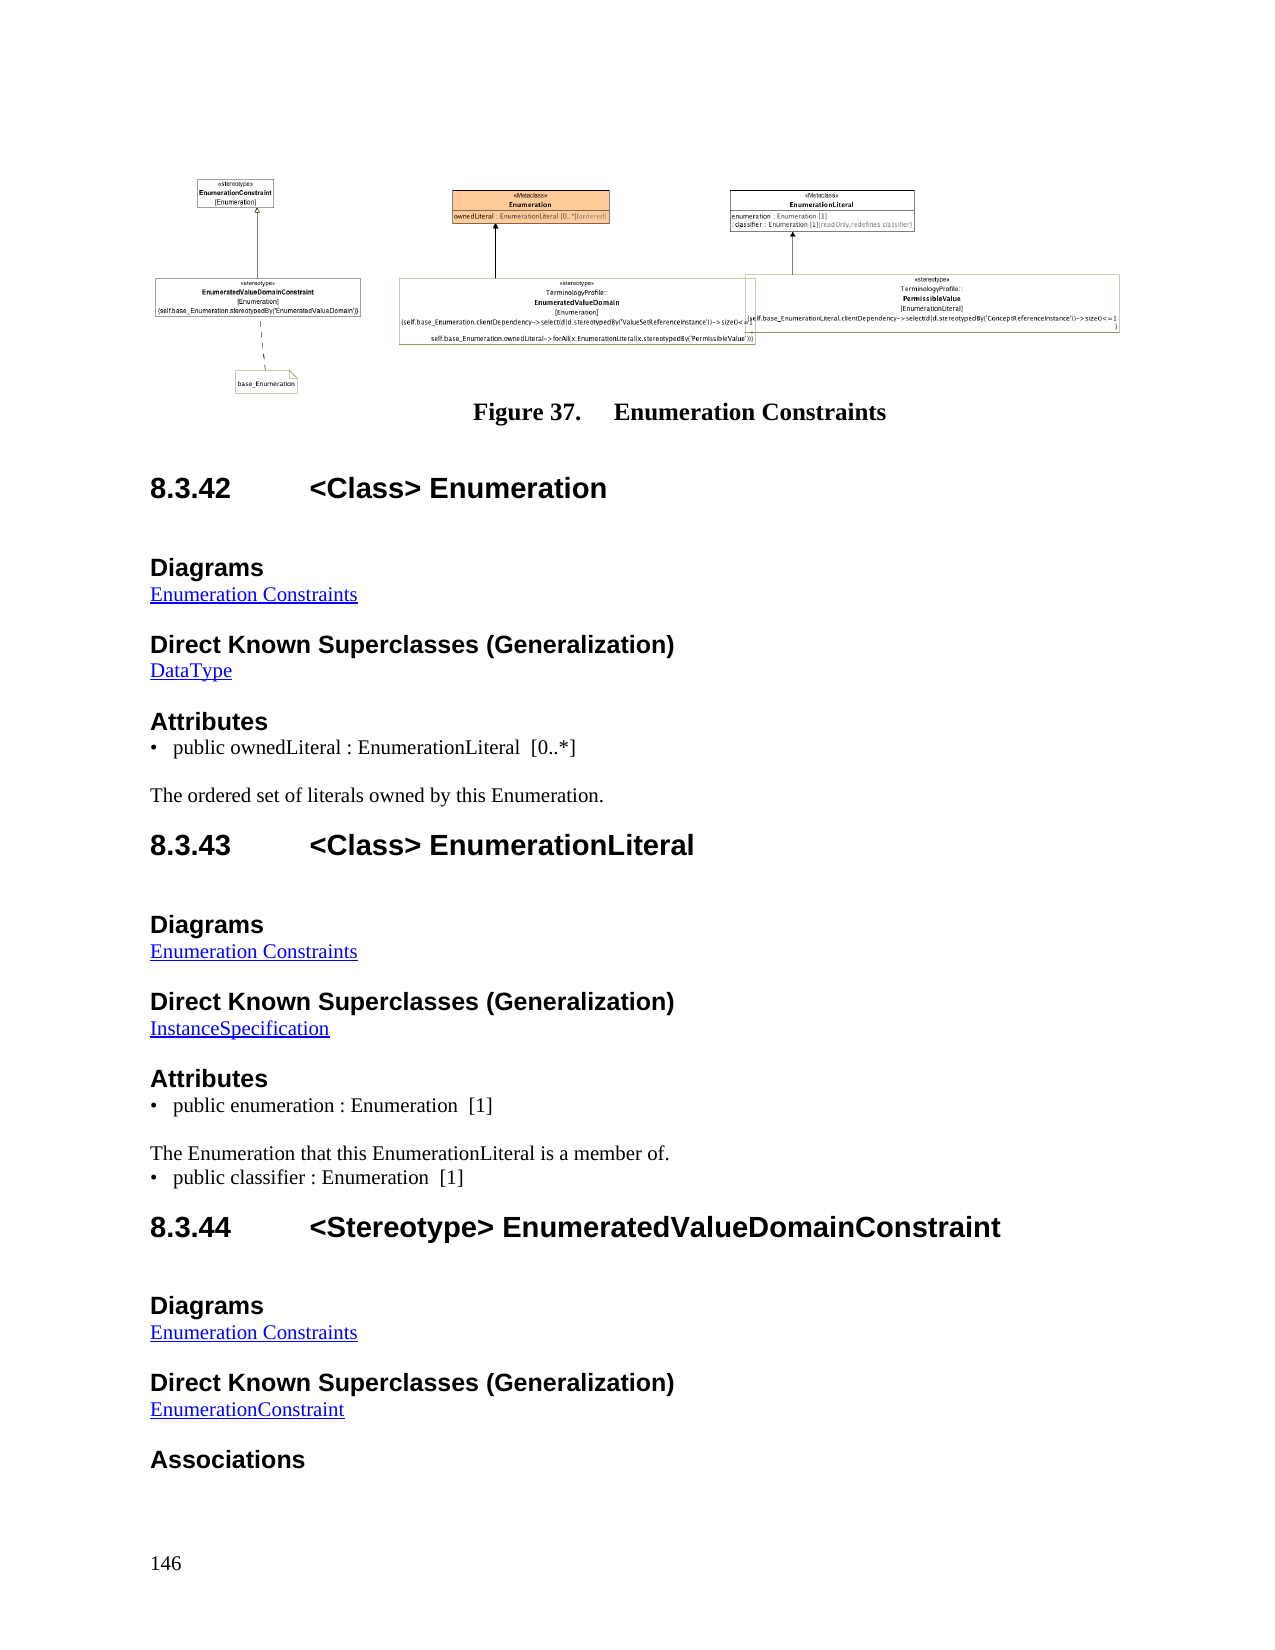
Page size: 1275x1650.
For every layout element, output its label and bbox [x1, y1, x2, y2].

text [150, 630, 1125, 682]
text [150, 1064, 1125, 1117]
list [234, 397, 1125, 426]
picture [150, 174, 1124, 398]
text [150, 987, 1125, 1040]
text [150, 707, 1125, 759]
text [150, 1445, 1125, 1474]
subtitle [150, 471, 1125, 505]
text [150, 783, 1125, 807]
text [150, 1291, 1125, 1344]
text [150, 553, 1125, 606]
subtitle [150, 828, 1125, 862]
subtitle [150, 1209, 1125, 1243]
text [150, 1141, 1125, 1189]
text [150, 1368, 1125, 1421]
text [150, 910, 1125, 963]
